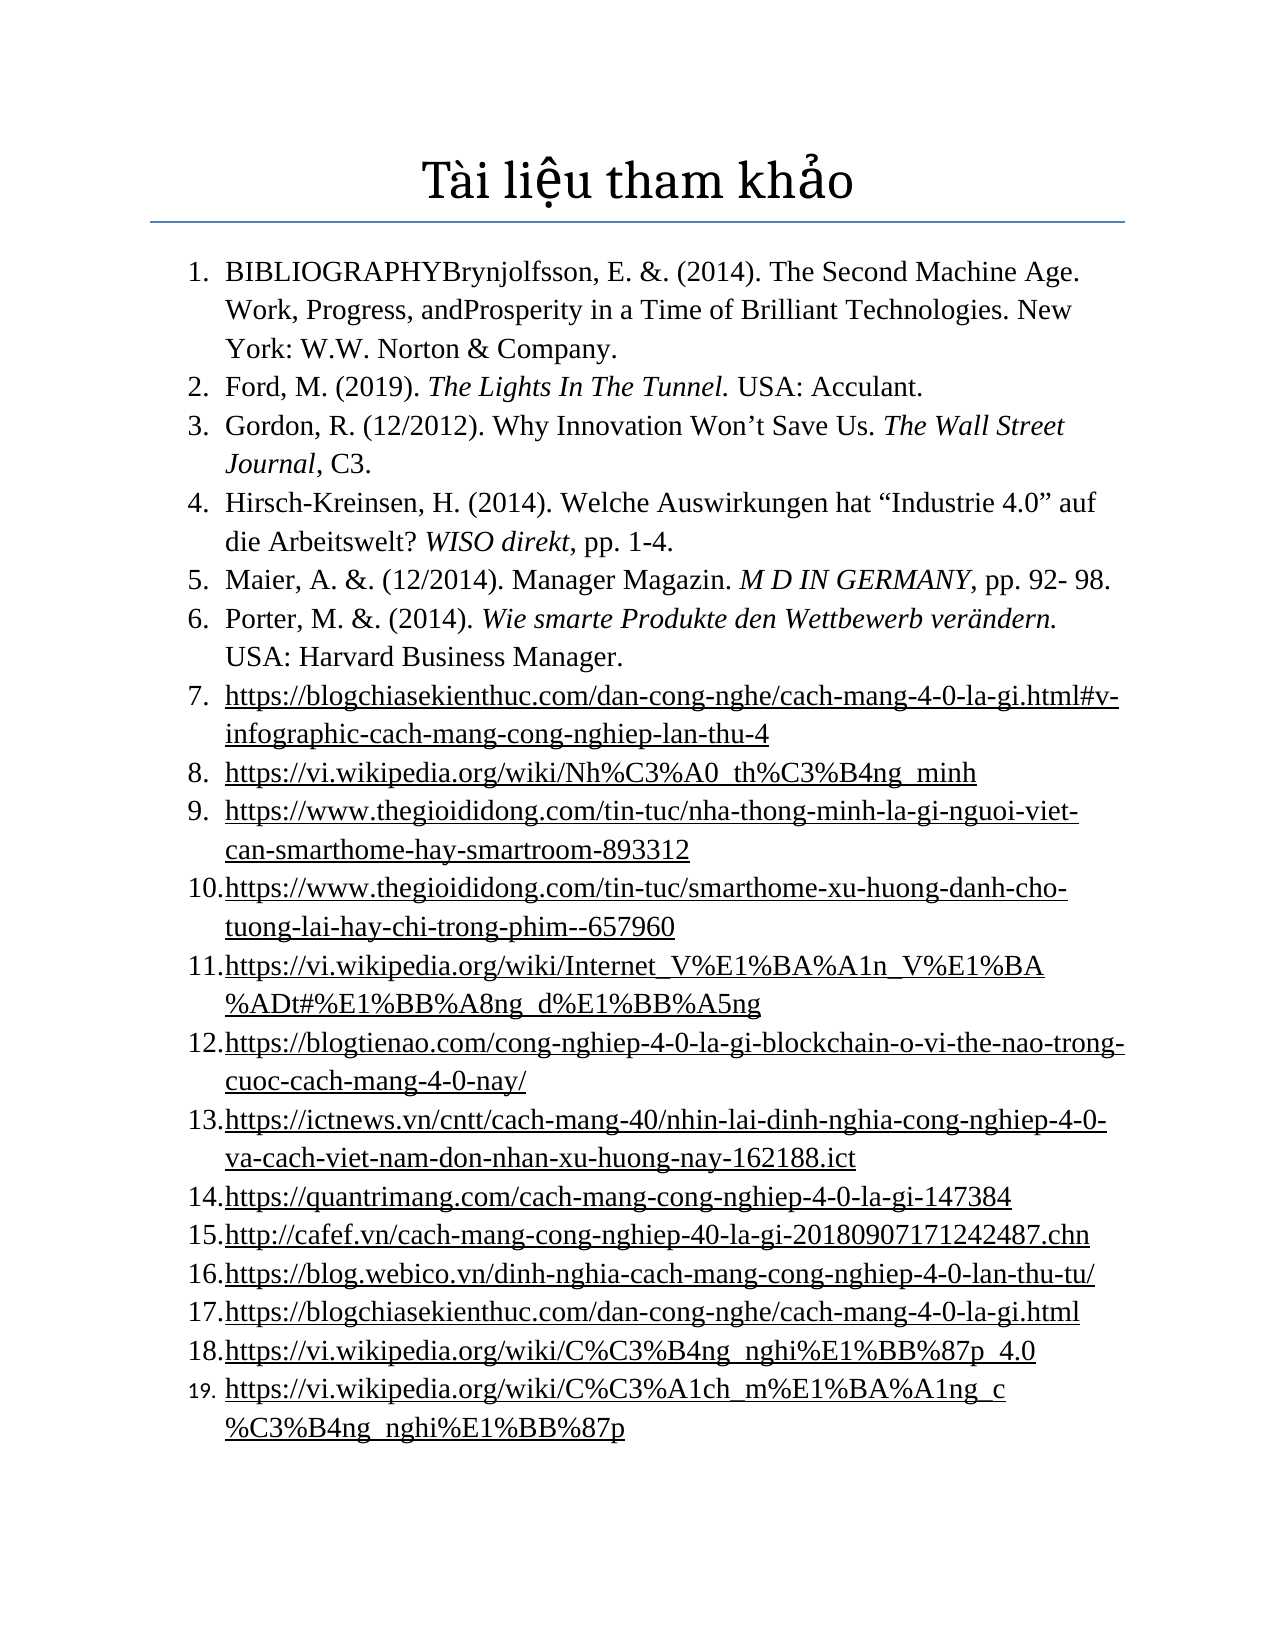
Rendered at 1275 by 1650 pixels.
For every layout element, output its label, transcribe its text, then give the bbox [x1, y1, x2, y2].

list https://vi.wikipedia.org/wiki/C%C3%B4ng_nghi%E1%BB%87p_4.0 [187, 1333, 1125, 1367]
list https://vi.wikipedia.org/wiki/C%C3%A1ch_m%E1%BA%A1ng_c%C3%B4ng_nghi%E1%BB%87p [187, 1372, 1125, 1444]
list http://cafef.vn/cach-mang-cong-nghiep-40-la-gi-20180907171242487.chn [187, 1217, 1125, 1251]
list https://ictnews.vn/cntt/cach-mang-40/nhin-lai-dinh-nghia-cong-nghiep-4-0-va-cach-viet-nam-don-nhan-xu-huong-nay-162188.ict [187, 1102, 1125, 1174]
list https://quantrimang.com/cach-mang-cong-nghiep-4-0-la-gi-147384 [187, 1179, 1125, 1212]
title Tài liệu tham khảo [150, 150, 1125, 221]
list https://blog.webico.vn/dinh-nghia-cach-mang-cong-nghiep-4-0-lan-thu-tu/ [187, 1256, 1125, 1289]
list https://blogchiasekienthuc.com/dan-cong-nghe/cach-mang-4-0-la-gi.html [187, 1294, 1125, 1328]
